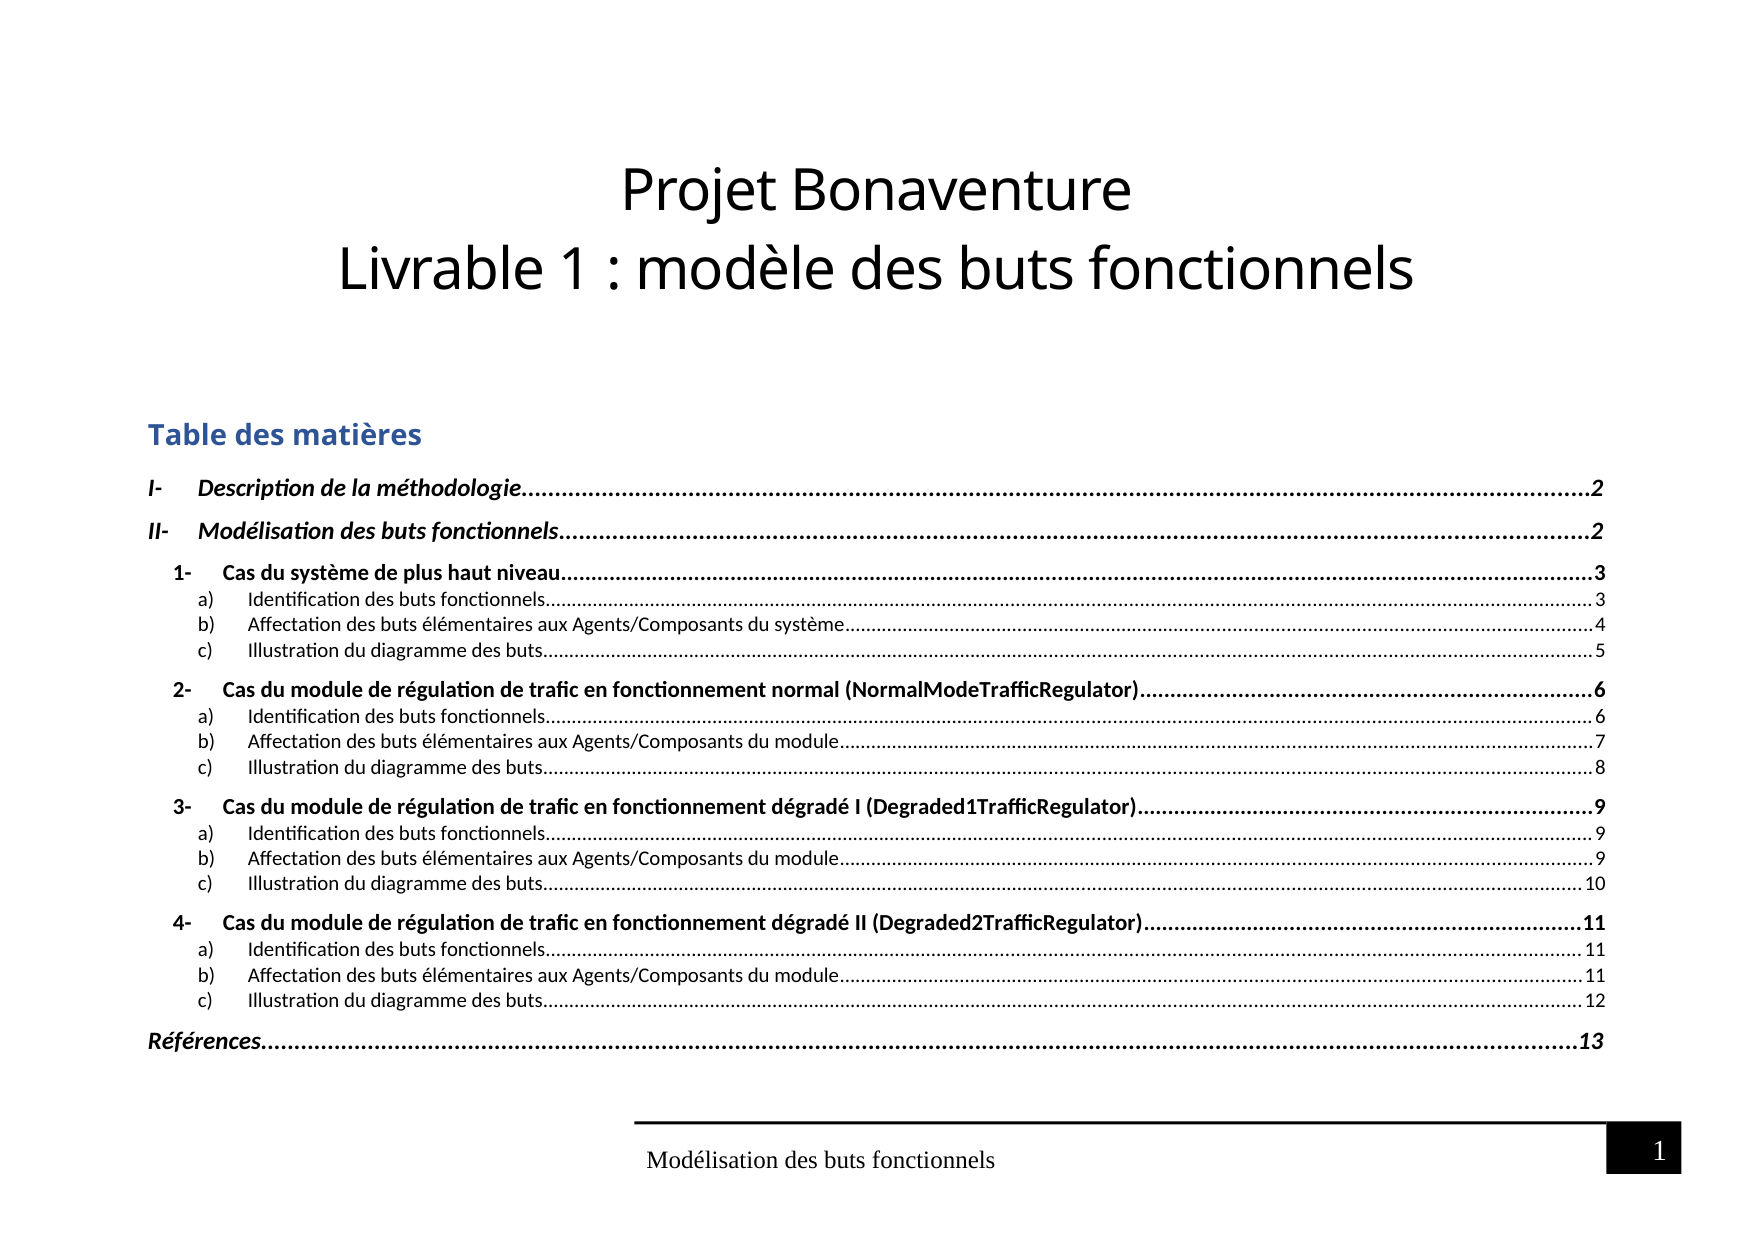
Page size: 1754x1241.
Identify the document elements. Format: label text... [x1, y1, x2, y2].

title Projet Bonaventure [148, 148, 1606, 227]
title Livrable 1 : modèle des buts fonctionnels [148, 227, 1606, 307]
